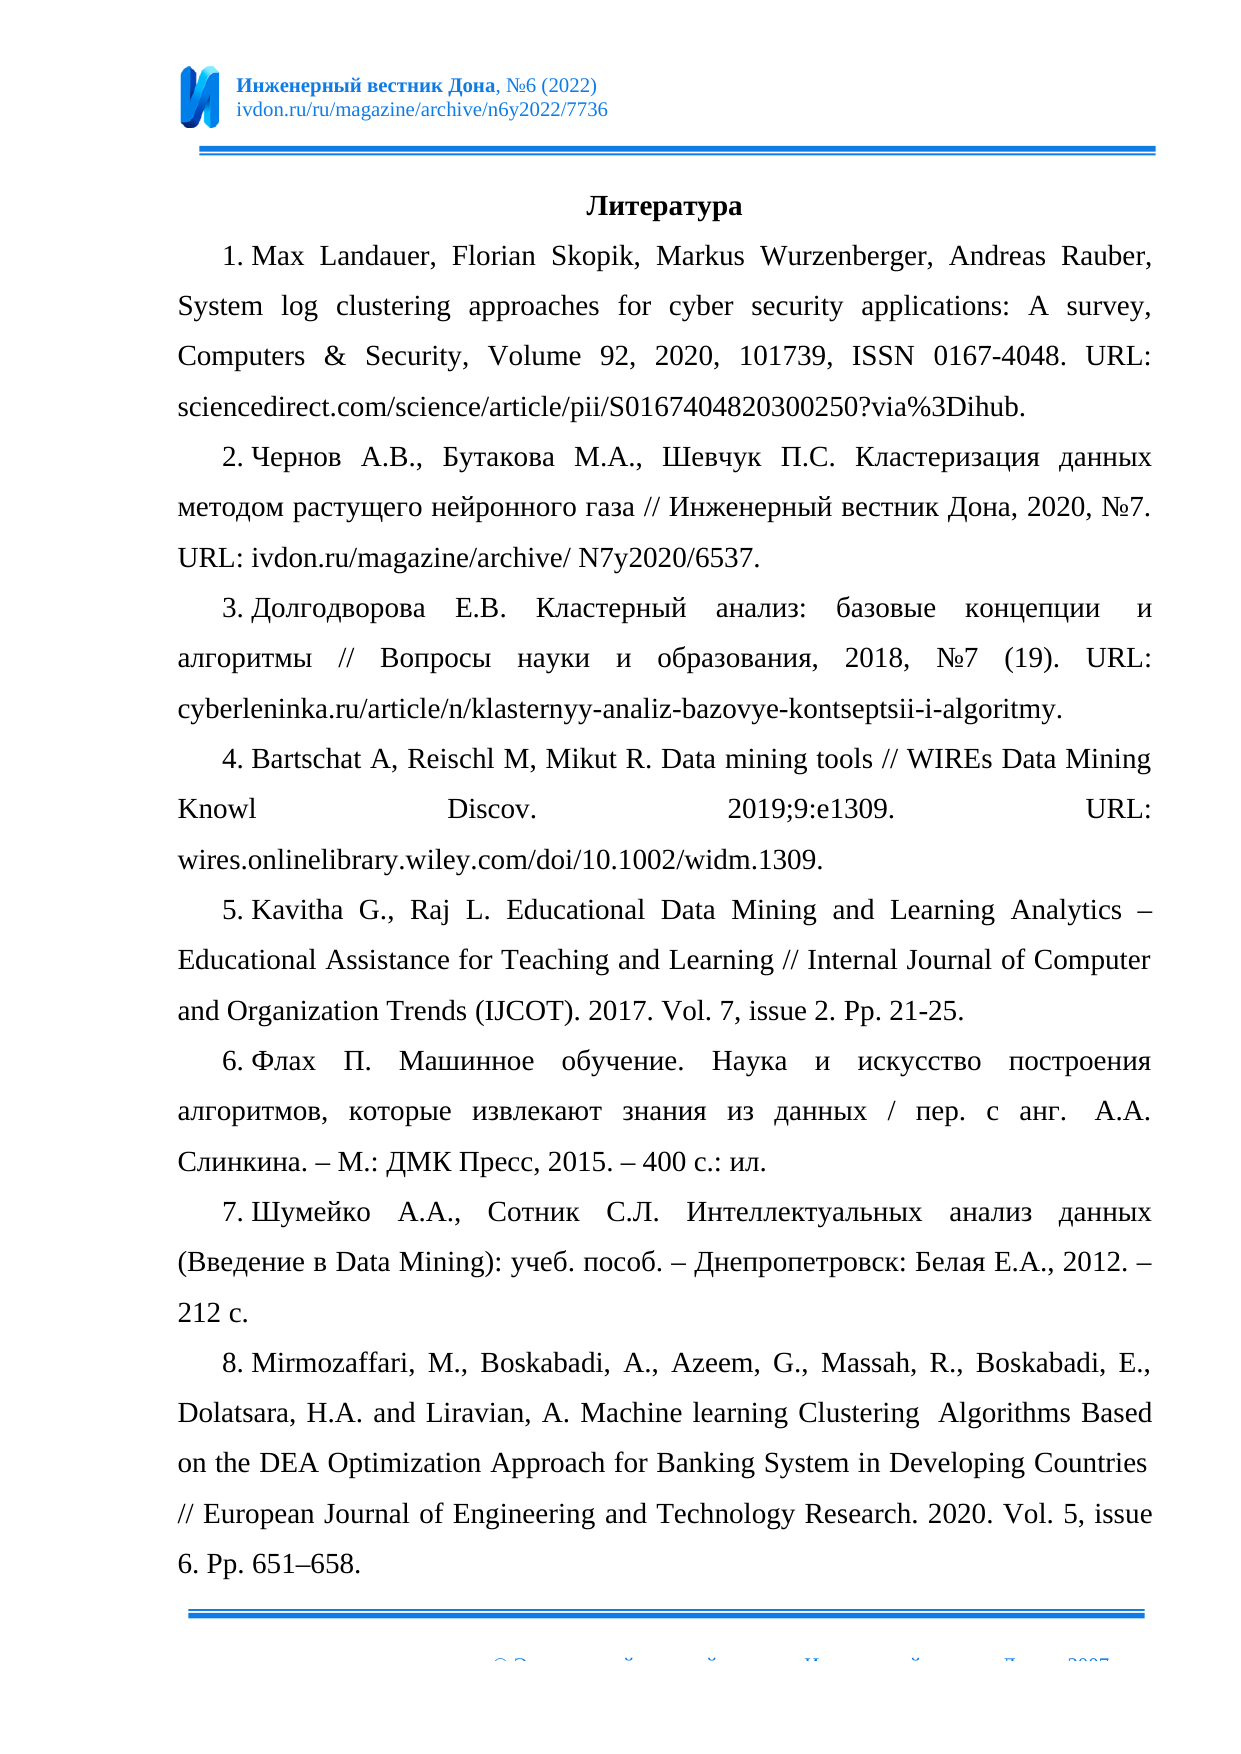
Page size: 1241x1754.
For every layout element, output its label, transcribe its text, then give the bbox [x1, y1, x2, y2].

list Чернов А.В., Бутакова М.А., Шевчук П.С. Кластеризация данных методом растущего нейронного газа // Инженерный вестник Дона, 2020, №7. URL: ivdon.ru/magazine/archive/ N7y2020/6537. [177, 439, 1152, 573]
list Mirmozaffari, M., Boskabadi, A., Azeem, G., Massah, R., Boskabadi, E., Dolatsara, H.A. and Liravian, A. Machine learning Clustering Algorithms Based on the DEA Optimization Approach for Banking System in Developing Countries [177, 1345, 1152, 1479]
list Флах П. Машинное обучение. Наука и искусство построения алгоритмов, которые извлекают знания из данных / пер. с анг. А.А. Слинкина. – М.: ДМК Пресс, 2015. – 400 с.: ил. [177, 1043, 1152, 1177]
list Kavitha G., Raj L. Educational Data Mining and Learning Analytics – Educational Assistance for Teaching and Learning // Internal Journal of Computer and Organization Trends (IJCOT). 2017. Vol. 7, issue 2. Pp. 21-25. [177, 892, 1152, 1026]
text // European Journal of Engineering and Technology Research. 2020. Vol. 5, issue 6. Pp. 651–658. [177, 1496, 1152, 1580]
subtitle Литература [265, 188, 1064, 222]
list Долгодворова Е.В. Кластерный анализ: базовые концепции и алгоритмы // Вопросы науки и образования, 2018, №7 (19). URL: cyberleninka.ru/article/n/klasternyy-analiz-bazovye-kontseptsii-i-algoritmy. [177, 590, 1152, 724]
picture [180, 66, 220, 128]
list Bartschat A, Reischl M, Mikut R. Data mining tools // WIREs Data Mining Knowl Discov. 2019;9:e1309. URL: wires.onlinelibrary.wiley.com/doi/10.1002/widm.1309. [177, 741, 1152, 875]
list Шумейко А.А., Сотник С.Л. Интеллектуальных анализ данных (Введение в Data Mining): учеб. пособ. – Днепропетровск: Белая Е.А., 2012. – 212 с. [177, 1194, 1152, 1328]
list Max Landauer, Florian Skopik, Markus Wurzenberger, Andreas Rauber, System log clustering approaches for cyber security applications: A survey, Computers & Security, Volume 92, 2020, 101739, ISSN 0167-4048. URL: sciencedirect.com/science/article/pii/S0167404820300250?via%3Dihub. [177, 238, 1152, 422]
